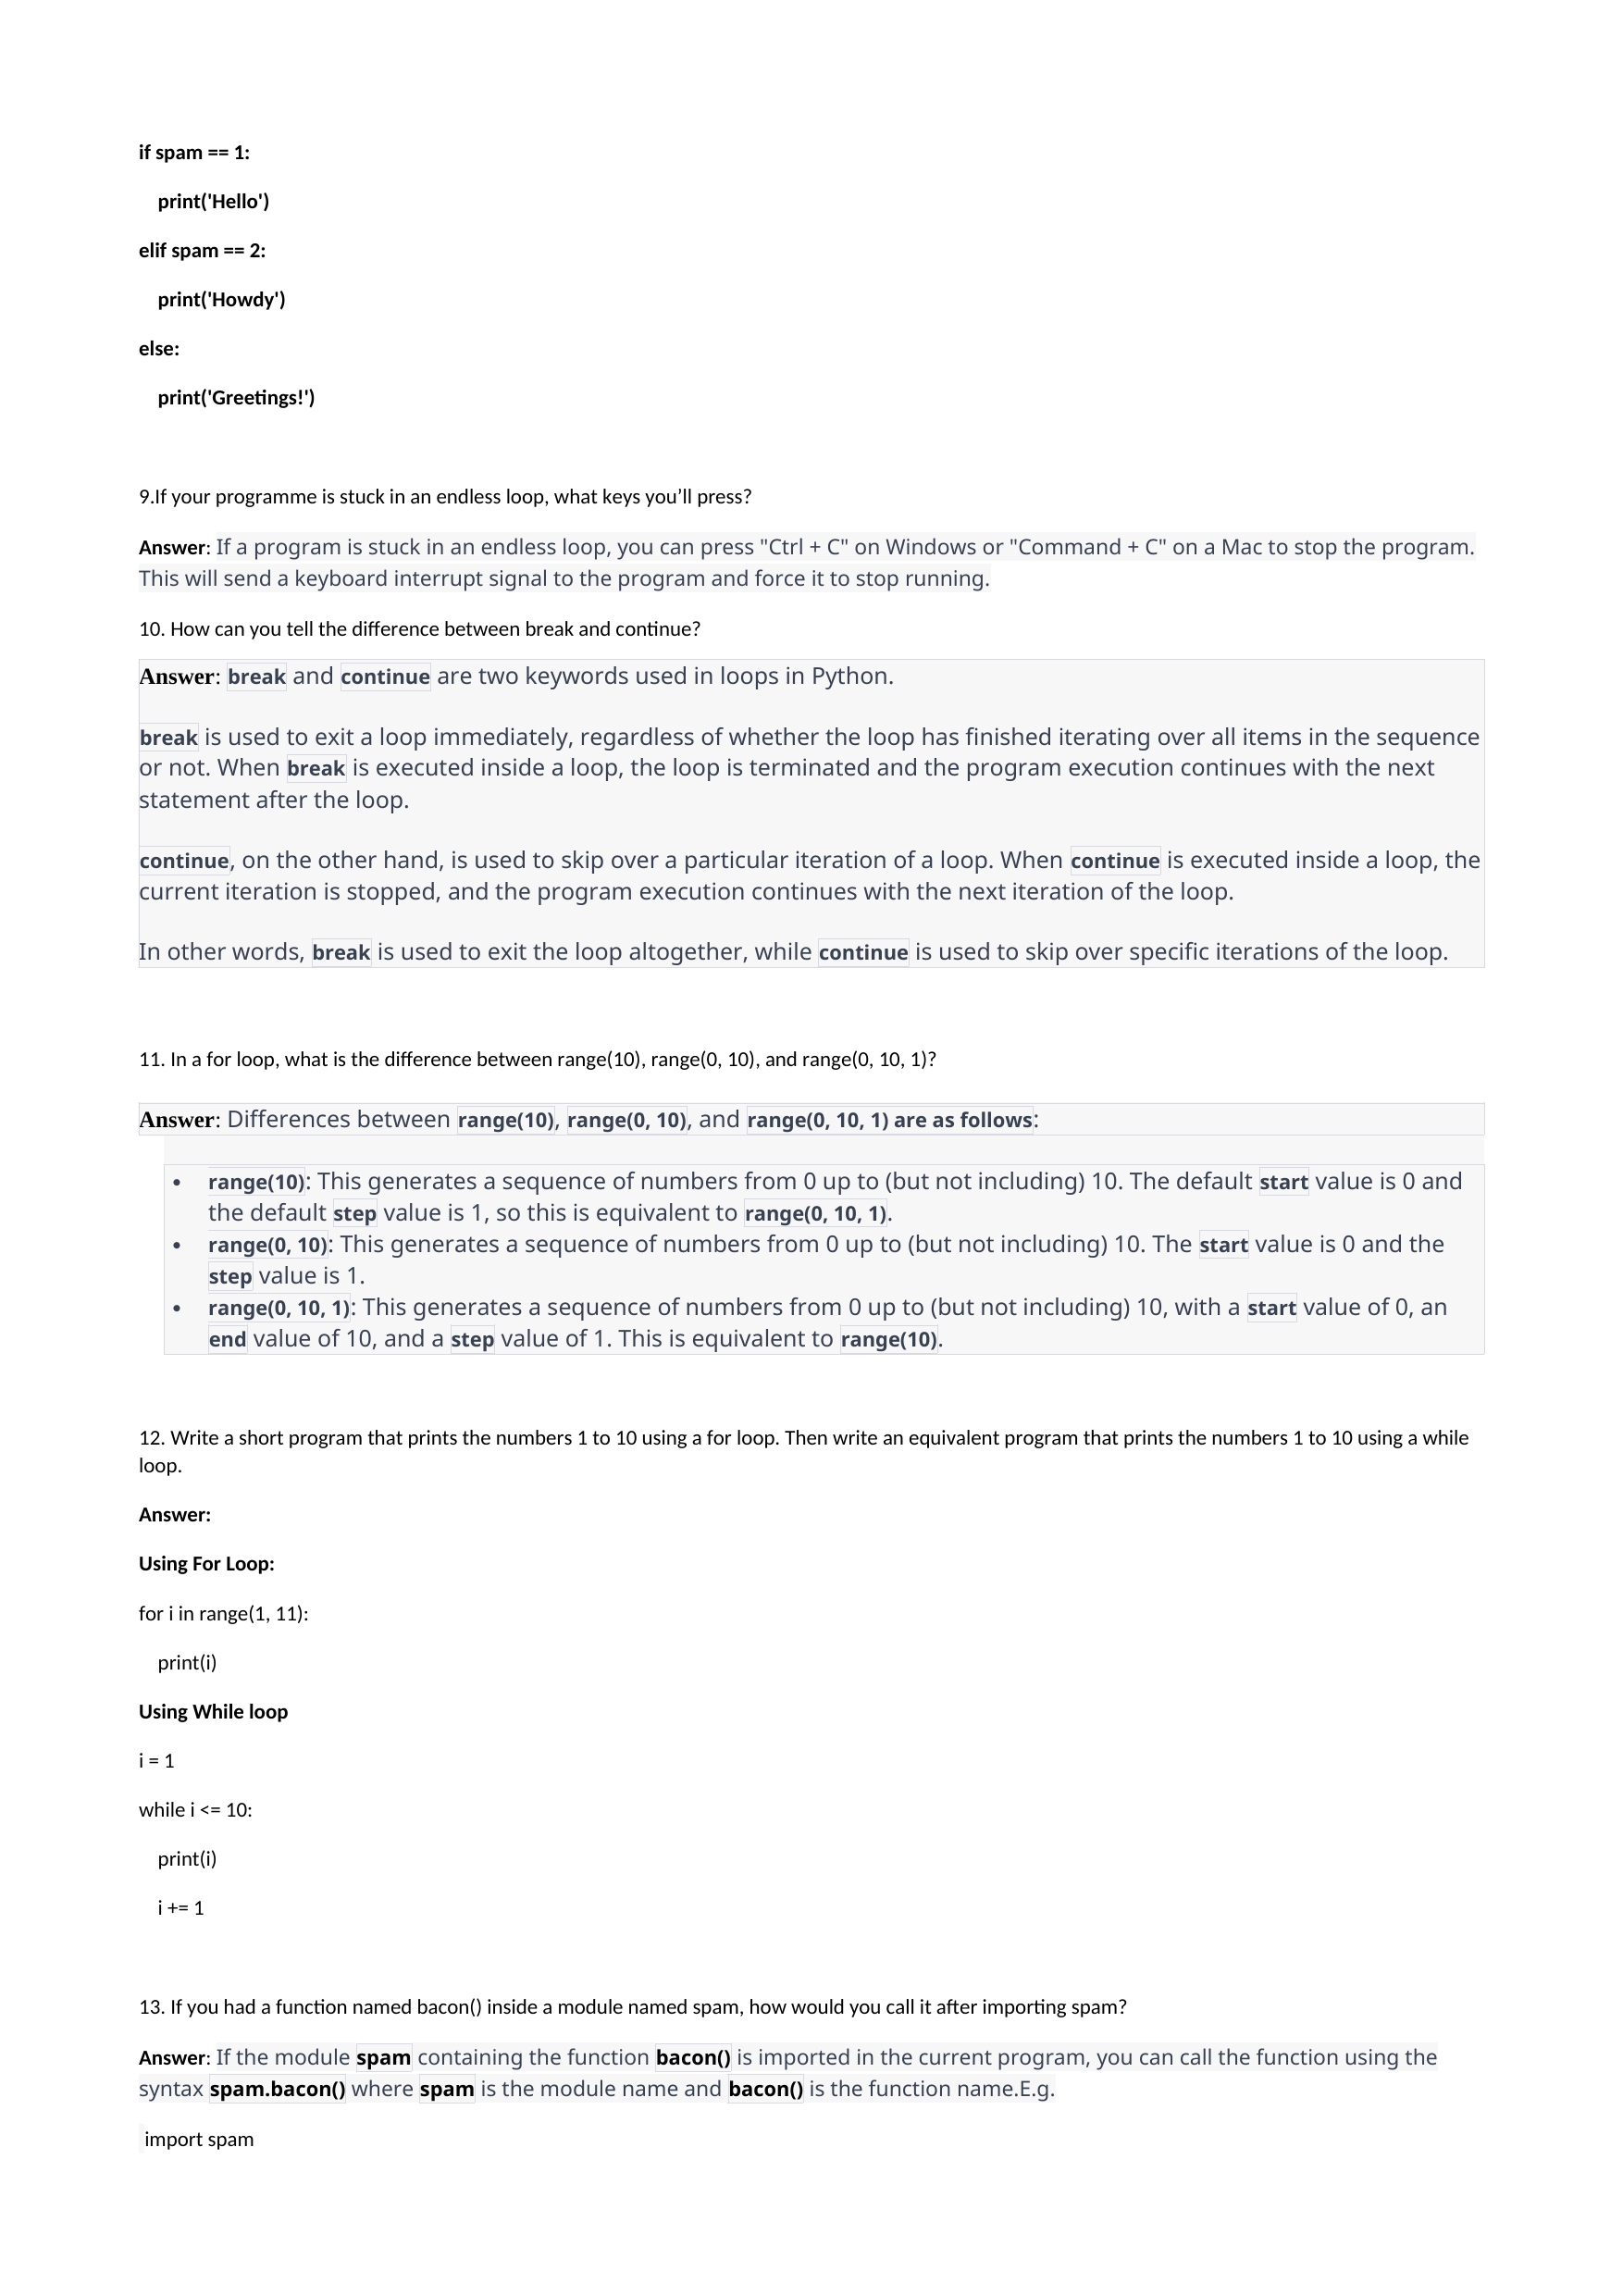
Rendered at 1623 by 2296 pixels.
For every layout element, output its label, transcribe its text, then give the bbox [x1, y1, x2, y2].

text Answer: If the module spam containing the function bacon() is imported in the current program, you can call the function using the syntax spam.bacon() where spam is the module name and bacon() is the function name.E.g. [139, 2042, 1484, 2103]
list range(0, 10, 1): This generates a sequence of numbers from 0 up to (but not including) 10, with a start value of 0, an end value of 10, and a step value of 1. This is equivalent to range(10). [165, 1290, 1484, 1354]
text print(i) [139, 1649, 1484, 1675]
text break is used to exit a loop immediately, regardless of whether the loop has finished iterating over all items in the sequence or not. When break is executed inside a loop, the loop is terminated and the program execution continues with the next statement after the loop. [140, 720, 1484, 814]
text i = 1 [139, 1747, 1484, 1773]
text Answer: [139, 1501, 1484, 1528]
text Using For Loop: [139, 1551, 1484, 1577]
text 11. In a for loop, what is the difference between range(10), range(0, 10), and range(0, 10, 1)? [139, 1046, 1484, 1072]
text 12. Write a short program that prints the numbers 1 to 10 using a for loop. Then write an equivalent program that prints the numbers 1 to 10 using a while loop. [139, 1424, 1484, 1478]
text 13. If you had a function named bacon() inside a module named spam, how would you call it after importing spam? [139, 1993, 1484, 2019]
text for i in range(1, 11): [139, 1600, 1484, 1626]
text while i <= 10: [139, 1796, 1484, 1822]
list range(10): This generates a sequence of numbers from 0 up to (but not including) 10. The default start value is 0 and the default step value is 1, so this is equivalent to range(0, 10, 1). [165, 1165, 1484, 1227]
text Answer: If a program is stuck in an endless loop, you can press "Ctrl + C" on Windows or "Command + C" on a Mac to stop the program. This will send a keyboard interrupt signal to the program and force it to stop running. [139, 532, 1484, 592]
text print(i) [139, 1845, 1484, 1871]
list range(0, 10): This generates a sequence of numbers from 0 up to (but not including) 10. The start value is 0 and the step value is 1. [165, 1227, 1484, 1290]
text Using While loop [139, 1698, 1484, 1724]
text elif spam == 2: [139, 237, 1484, 263]
text import spam [144, 2126, 1484, 2153]
text if spam == 1: [139, 139, 1484, 165]
text Answer: Differences between range(10), range(0, 10), and range(0, 10, 1) are as follows: [140, 1104, 1484, 1135]
text print('Howdy') [139, 286, 1484, 312]
text 9.If your programme is stuck in an endless loop, what keys you’ll press? [139, 483, 1484, 509]
text Answer: break and continue are two keywords used in loops in Python. [140, 660, 1484, 691]
text print('Greetings!') [139, 385, 1484, 411]
text continue, on the other hand, is used to skip over a particular iteration of a loop. When continue is executed inside a loop, the current iteration is stopped, and the program execution continues with the next iteration of the loop. [140, 843, 1484, 907]
text In other words, break is used to exit the loop altogether, while continue is used to skip over specific iterations of the loop. [140, 935, 1484, 967]
text else: [139, 335, 1484, 362]
text 10. How can you tell the difference between break and continue? [139, 615, 1484, 641]
text i += 1 [139, 1894, 1484, 1921]
text print('Hello') [139, 188, 1484, 214]
